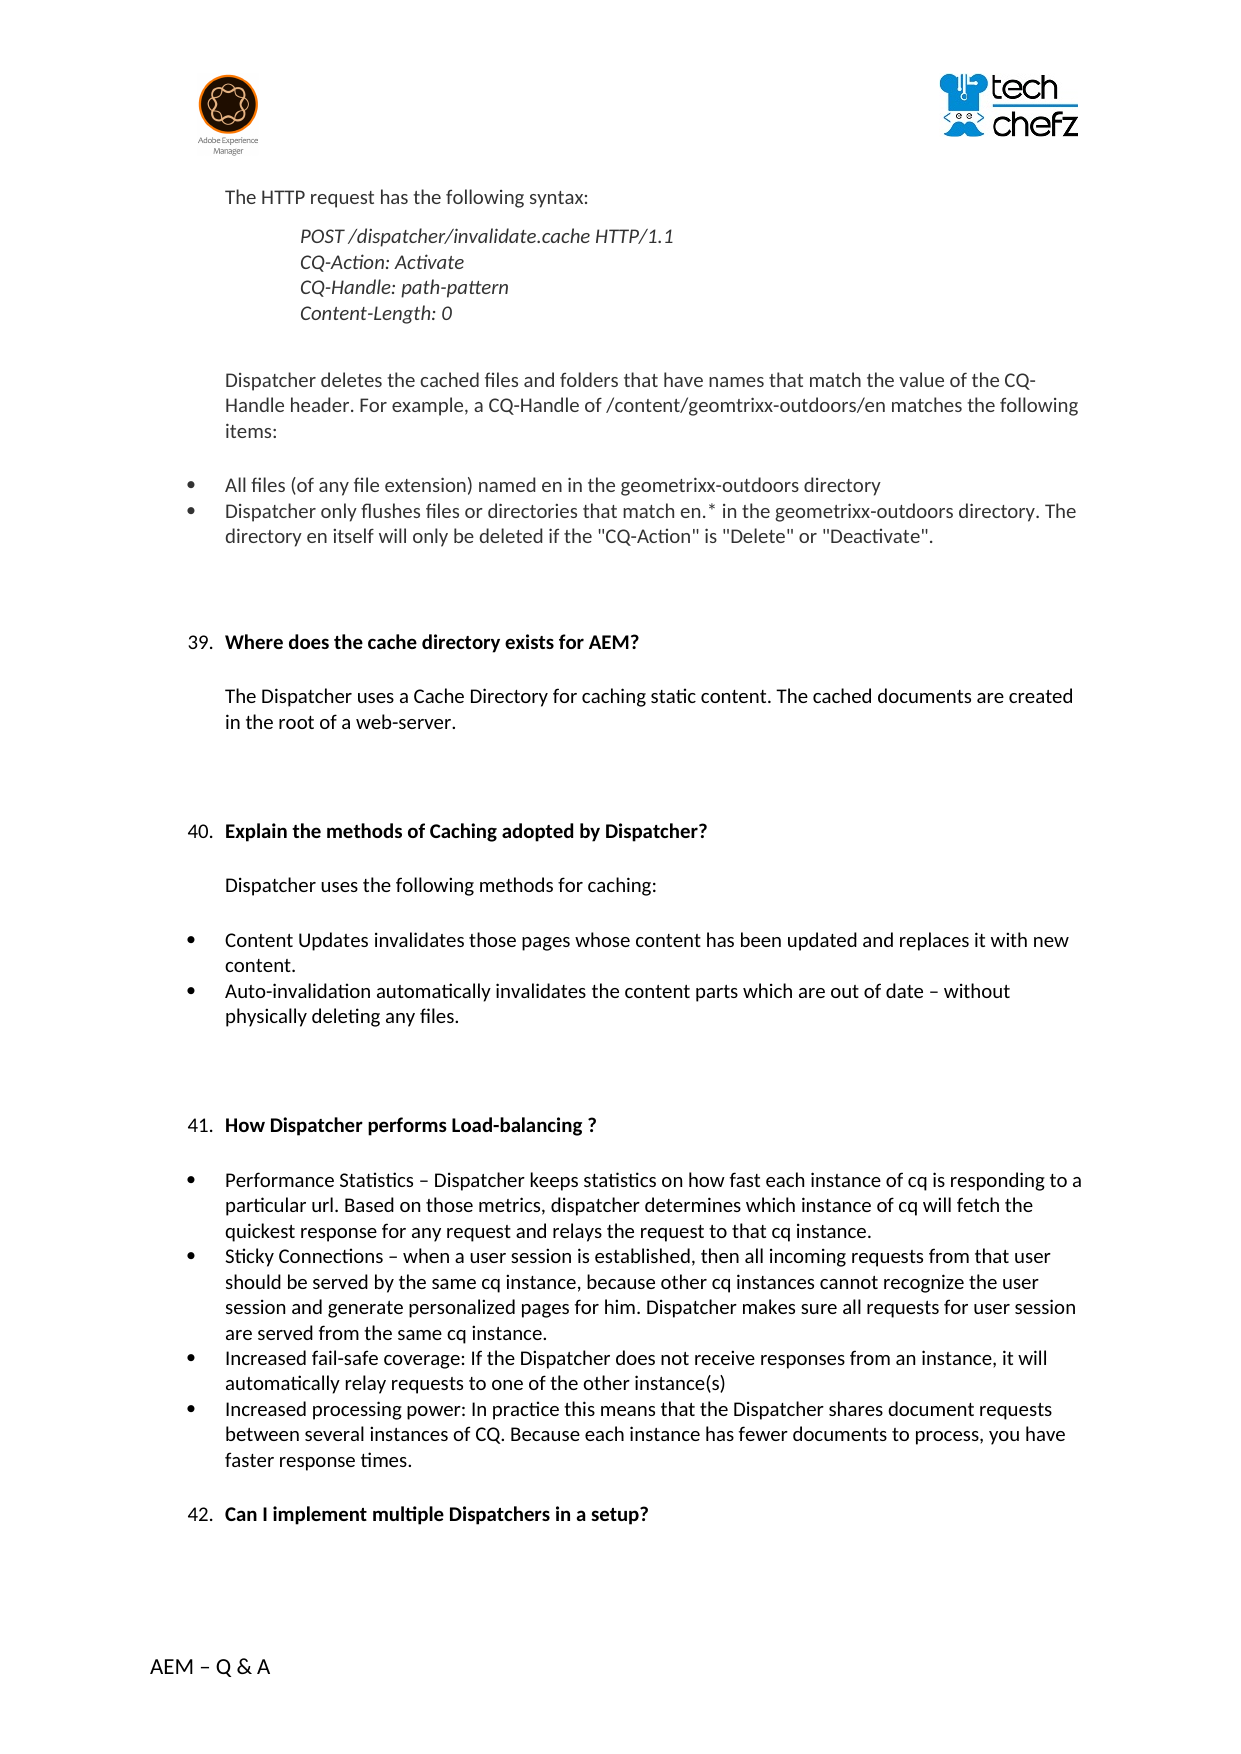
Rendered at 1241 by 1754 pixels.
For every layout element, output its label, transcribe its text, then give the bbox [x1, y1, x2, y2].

list How Dispatcher performs Load-balancing ? [187, 1113, 1090, 1138]
picture [197, 73, 259, 156]
list All files (of any file extension) named en in the geometrixx-outdoors directory [187, 473, 1090, 498]
list Can I implement multiple Dispatchers in a setup? [187, 1501, 1090, 1527]
text POST /dispatcher/invalidate.cache HTTP/1.1 CQ-Action: Activate CQ-Handle: path-pattern Content-Length: 0 [150, 223, 1090, 325]
list Where does the cache directory exists for AEM? [187, 629, 1090, 654]
list Auto-invalidation automatically invalidates the content parts which are out of date – without physically deleting any files. [187, 978, 1090, 1029]
list Performance Statistics – Dispatcher keeps statistics on how fast each instance of cq is responding to a particular url. Based on those metrics, dispatcher determines which instance of cq will fetch the quickest response for any request and relays the request to that cq instance. [187, 1167, 1090, 1243]
list Increased processing power: In practice this means that the Dispatcher shares document requests between several instances of CQ. Because each instance has fewer documents to process, you have faster response times. [187, 1396, 1090, 1472]
list Content Updates invalidates those pages whose content has been updated and replaces it with new content. [187, 927, 1090, 978]
text Dispatcher deletes the cached files and folders that have names that match the value of the CQ- Handle header. For example, a CQ-Handle of /content/geomtrixx-outdoors/en matches the following items: [150, 367, 1090, 443]
text The HTTP request has the following syntax: [150, 184, 1090, 209]
list Explain the methods of Caching adopted by Dispatcher? [187, 818, 1090, 843]
list Dispatcher only flushes files or directories that match en.* in the geometrixx-outdoors directory. The directory en itself will only be deleted if the "CQ-Action" is "Delete" or "Deactivate". [187, 498, 1090, 549]
list Sticky Connections – when a user session is established, then all incoming requests from that user should be served by the same cq instance, because other cq instances cannot recognize the user session and generate personalized pages for him. Dispatcher makes sure all requests for user session are served from the same cq instance. [187, 1243, 1090, 1345]
text Dispatcher uses the following methods for caching: [150, 873, 1090, 898]
list Increased fail-safe coverage: If the Dispatcher does not receive responses from an instance, it will automatically relay requests to one of the other instance(s) [187, 1345, 1090, 1396]
picture [939, 73, 1078, 137]
text The Dispatcher uses a Cache Directory for caching static content. The cached documents are created in the root of a web-server. [150, 683, 1090, 734]
